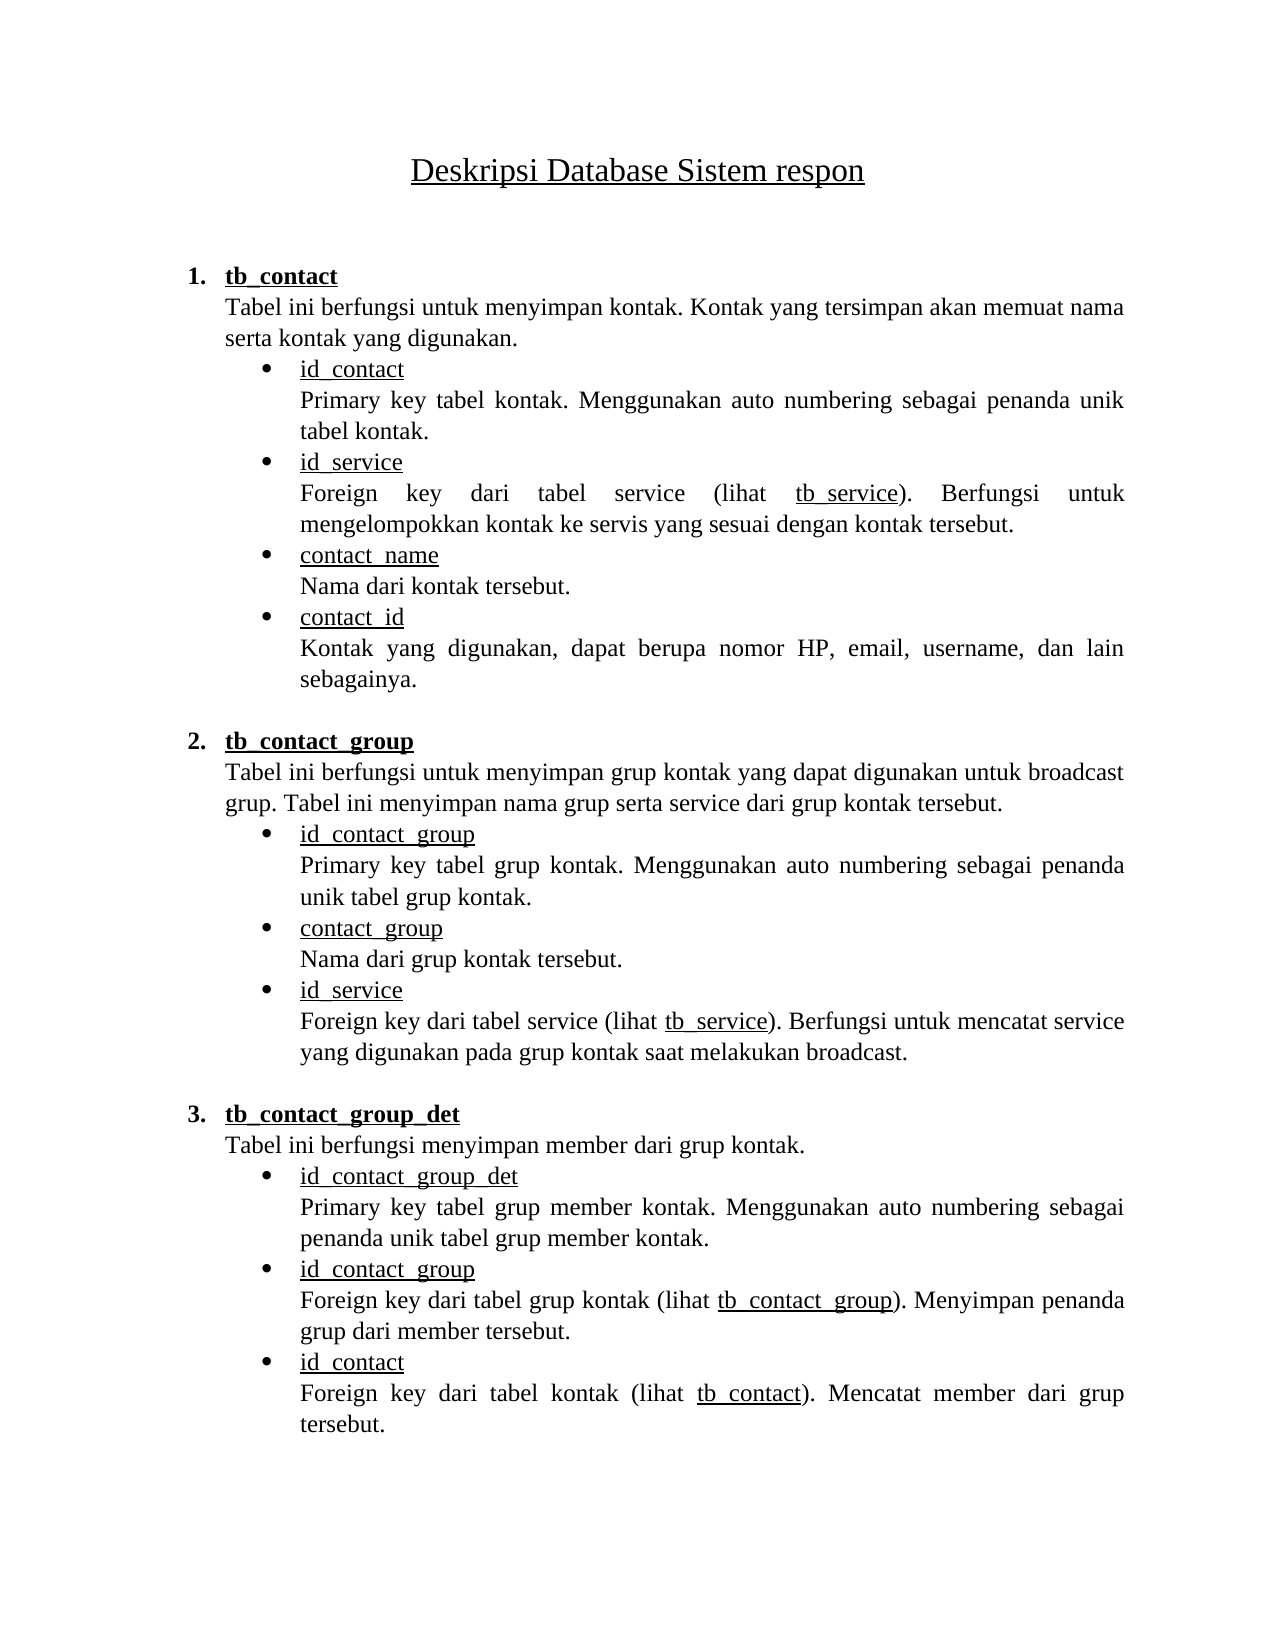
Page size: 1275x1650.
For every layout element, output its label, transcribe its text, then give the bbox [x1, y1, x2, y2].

list Foreign key dari tabel kontak (lihat tb_contact). Mencatat member dari grup tersebut. [300, 1378, 1125, 1438]
list contact_id [262, 602, 1125, 631]
list id_service [262, 975, 1125, 1003]
list Nama dari kontak tersebut. [300, 571, 1125, 600]
list Primary key tabel kontak. Menggunakan auto numbering sebagai penanda unik tabel kontak. [300, 385, 1125, 445]
list id_contact_group [262, 1254, 1125, 1283]
list Primary key tabel grup kontak. Menggunakan auto numbering sebagai penanda unik tabel grup kontak. [300, 851, 1125, 910]
list tb_contact_group_det [187, 1099, 1125, 1128]
list contact_group [262, 913, 1125, 941]
list tb_contact_group [187, 726, 1125, 755]
list Tabel ini berfungsi menyimpan member dari grup kontak. [225, 1130, 1125, 1159]
list Tabel ini berfungsi untuk menyimpan grup kontak yang dapat digunakan untuk broadcast grup. Tabel ini menyimpan nama grup serta service dari grup kontak tersebut. [225, 757, 1125, 817]
list Foreign key dari tabel service (lihat tb_service). Berfungsi untuk mencatat service yang digunakan pada grup kontak saat melakukan broadcast. [300, 1006, 1125, 1066]
list contact_name [262, 540, 1125, 569]
list Primary key tabel grup member kontak. Menggunakan auto numbering sebagai penanda unik tabel grup member kontak. [300, 1192, 1125, 1252]
list id_service [262, 447, 1125, 476]
list Nama dari grup kontak tersebut. [300, 944, 1125, 972]
list Foreign key dari tabel service (lihat tb_service). Berfungsi untuk mengelompokkan kontak ke servis yang sesuai dengan kontak tersebut. [300, 478, 1125, 538]
list id_contact [262, 1347, 1125, 1376]
list id_contact [262, 354, 1125, 383]
list Kontak yang digunakan, dapat berupa nomor HP, email, username, dan lain sebagainya. [300, 633, 1125, 693]
list id_contact_group [262, 819, 1125, 848]
text Deskripsi Database Sistem respon [150, 150, 1125, 188]
list tb_contact [187, 261, 1125, 289]
list Foreign key dari tabel grup kontak (lihat tb_contact_group). Menyimpan penanda grup dari member tersebut. [300, 1285, 1125, 1345]
list Tabel ini berfungsi untuk menyimpan kontak. Kontak yang tersimpan akan memuat nama serta kontak yang digunakan. [225, 292, 1125, 352]
list id_contact_group_det [262, 1161, 1125, 1190]
